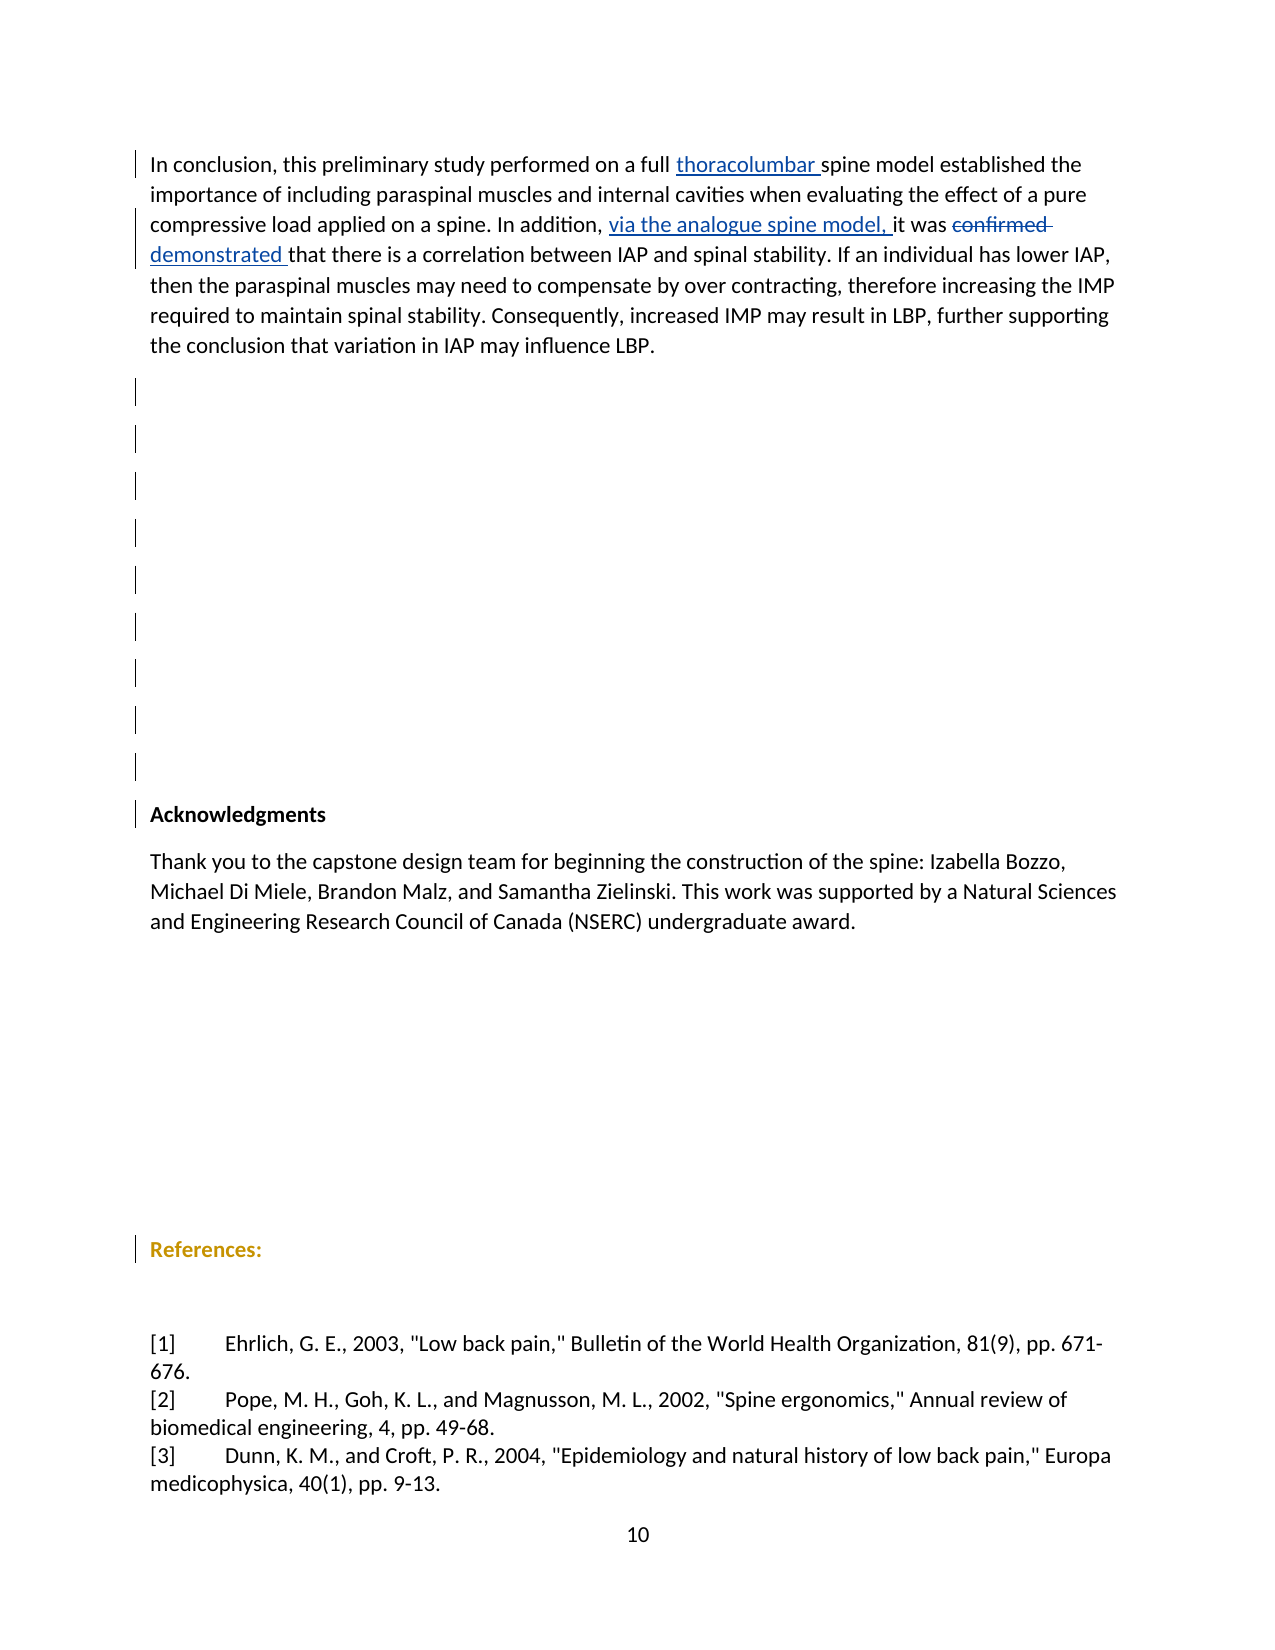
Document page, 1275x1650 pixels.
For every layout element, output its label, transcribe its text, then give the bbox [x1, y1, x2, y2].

text [3] Dunn, K. M., and Croft, P. R., 2004, "Epidemiology and natural history of low back pain," Europa medicophysica, 40(1), pp. 9-13. [150, 1441, 1125, 1497]
text [2] Pope, M. H., Goh, K. L., and Magnusson, M. L., 2002, "Spine ergonomics," Annual review of biomedical engineering, 4, pp. 49-68. [150, 1385, 1125, 1441]
text Thank you to the capstone design team for beginning the construction of the spine: Izabella Bozzo, Michael Di Miele, Brandon Malz, and Samantha Zielinski. This work was supported by a Natural Sciences and Engineering Research Council of Canada (NSERC) undergraduate award. [150, 847, 1125, 935]
text Acknowledgments [150, 800, 1125, 828]
text References: [150, 1235, 1125, 1263]
text [1] Ehrlich, G. E., 2003, "Low back pain," Bulletin of the World Health Organization, 81(9), pp. 671-676. [150, 1329, 1125, 1385]
text In conclusion, this preliminary study performed on a full spine model established the importance of including paraspinal muscles and internal cavities when evaluating the effect of a pure compressive load applied on a spine. In addition, it was that there is a correlation between IAP and spinal stability. If an individual has lower IAP, then the paraspinal muscles may need to compensate by over contracting, therefore increasing the IMP required to maintain spinal stability. Consequently, increased IMP may result in LBP, further supporting the conclusion that variation in IAP may influence LBP. [150, 150, 1125, 359]
